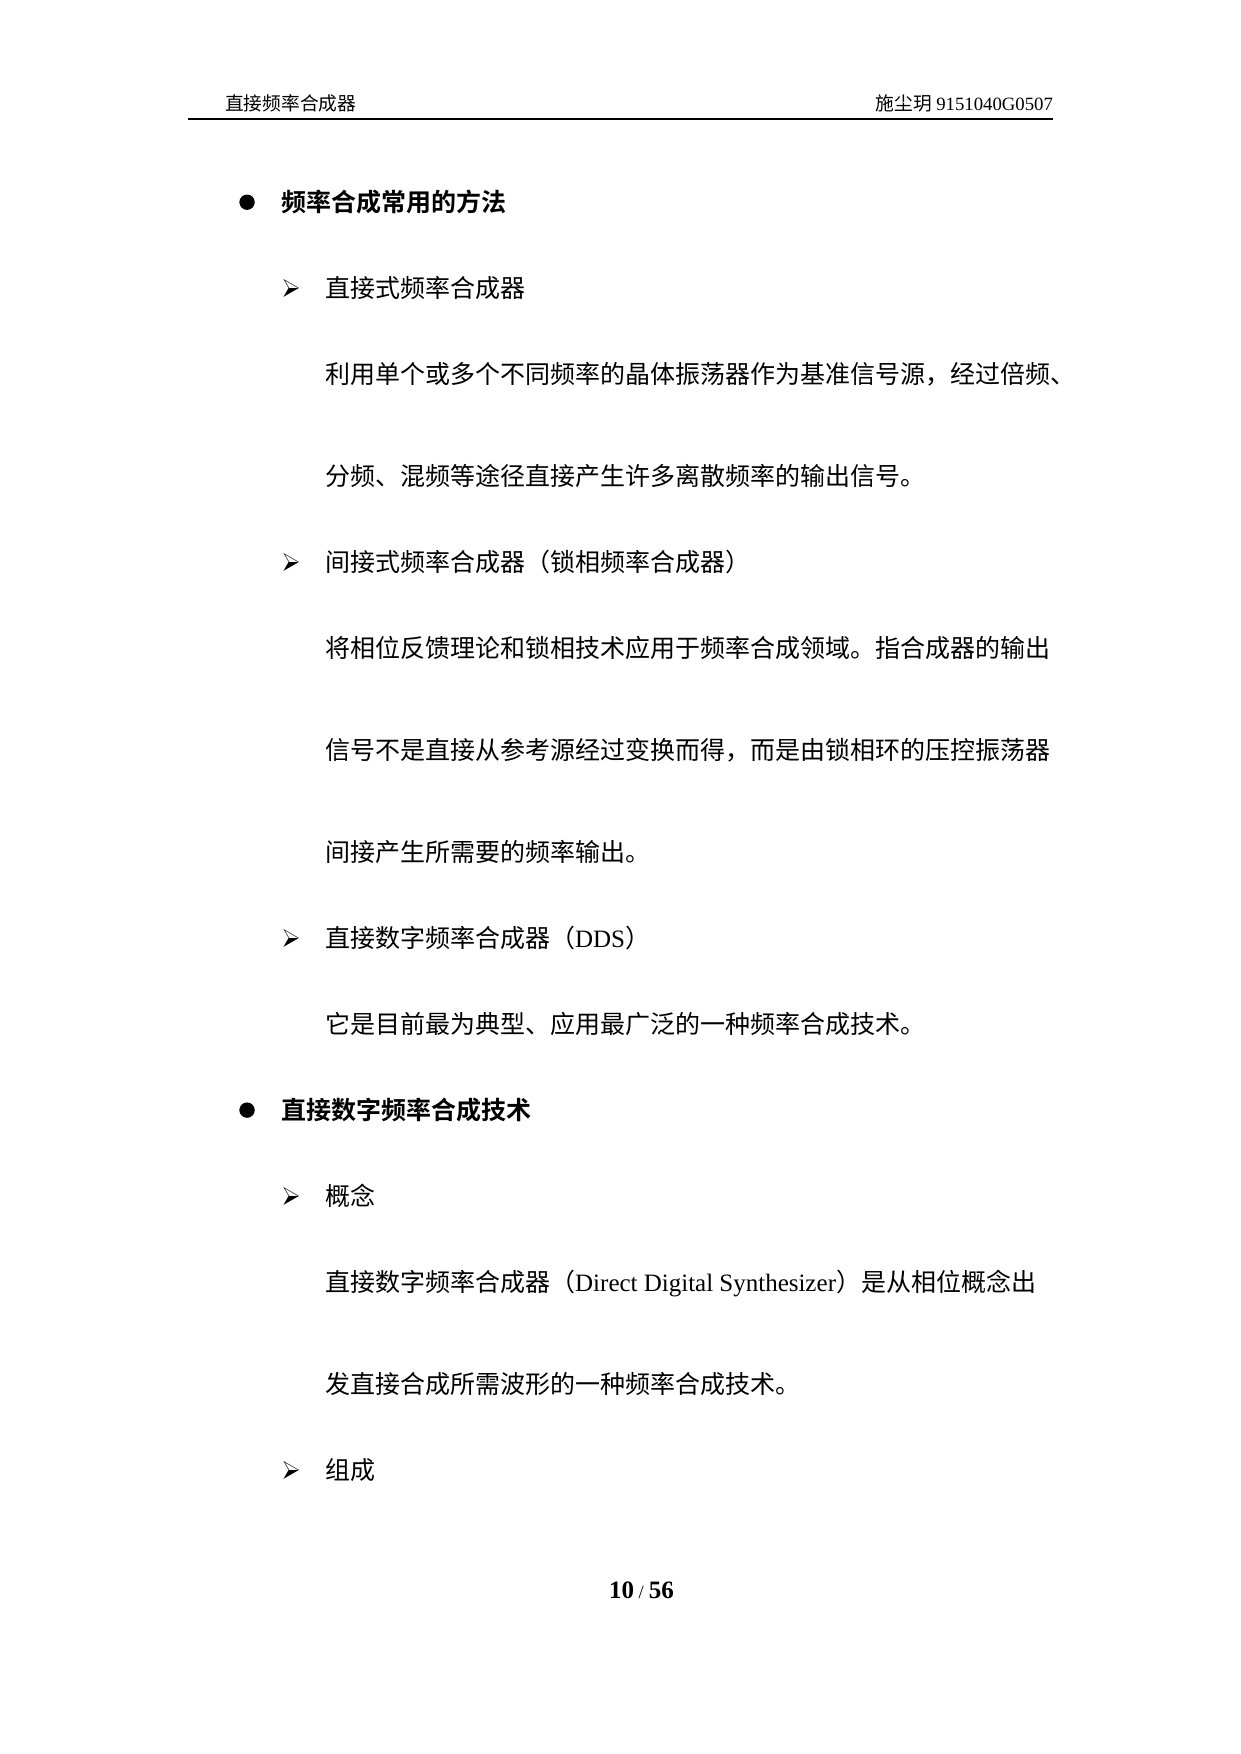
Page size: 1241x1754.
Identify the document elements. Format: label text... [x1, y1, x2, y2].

list 组成 [281, 1434, 1053, 1502]
list 间接式频率合成器（锁相频率合成器） [281, 526, 1053, 594]
list 概念 [281, 1160, 1053, 1228]
list 利用单个或多个不同频率的晶体振荡器作为基准信号源，经过倍频、分频、混频等途径直接产生许多离散频率的输出信号。 [325, 338, 1053, 508]
list 直接式频率合成器 [281, 252, 1053, 320]
list 直接数字频率合成器（Direct Digital Synthesizer）是从相位概念出发直接合成所需波形的一种频率合成技术。 [325, 1246, 1053, 1416]
list 频率合成常用的方法 [237, 166, 1053, 234]
list 直接数字频率合成器（DDS） [281, 902, 1053, 970]
list 它是目前最为典型、应用最广泛的一种频率合成技术。 [325, 988, 1053, 1056]
list 直接数字频率合成技术 [237, 1074, 1053, 1142]
list 将相位反馈理论和锁相技术应用于频率合成领域。指合成器的输出信号不是直接从参考源经过变换而得，而是由锁相环的压控振荡器间接产生所需要的频率输出。 [325, 612, 1053, 884]
